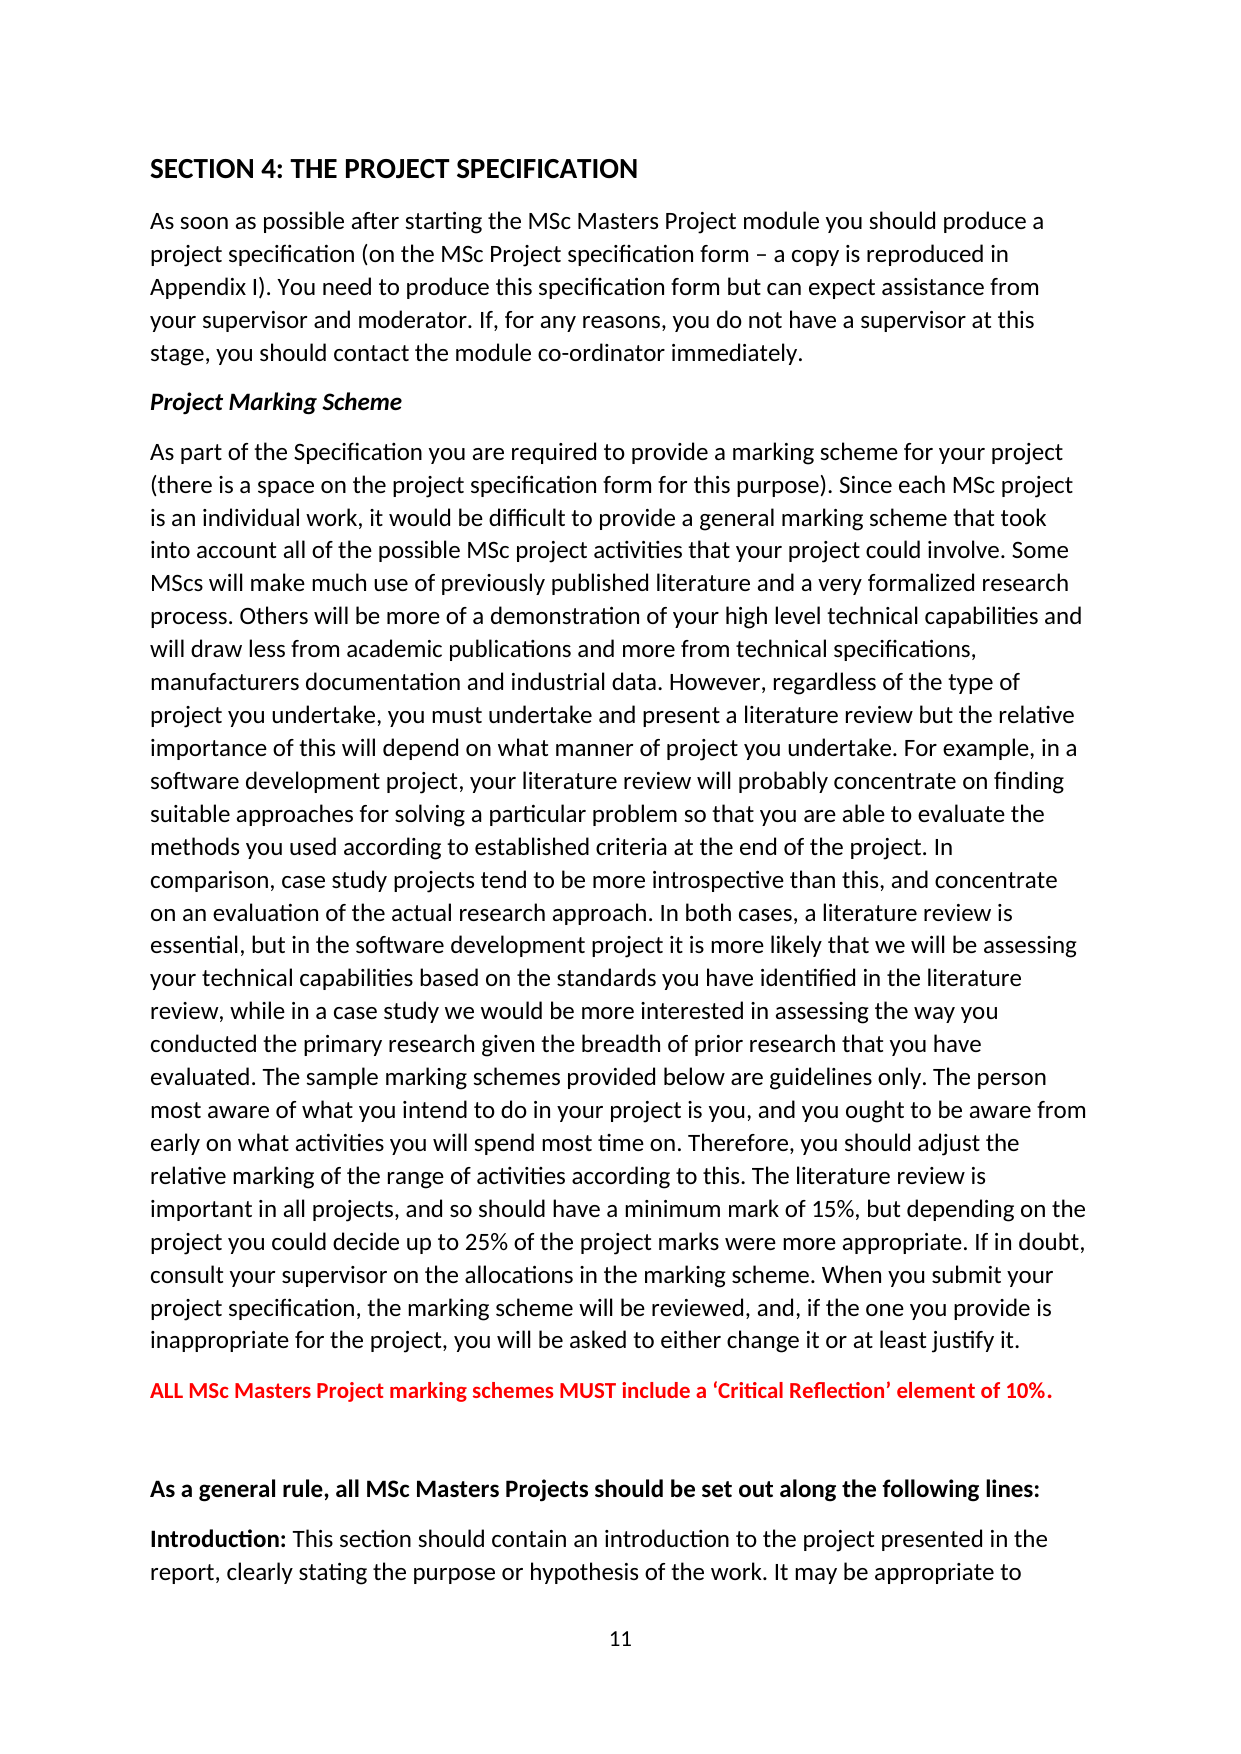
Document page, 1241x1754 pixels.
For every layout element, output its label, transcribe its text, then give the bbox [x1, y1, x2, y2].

text ALL MSc Masters Project marking schemes MUST include a ‘Critical Reflection’ element of 10%. [150, 1374, 1090, 1405]
text As part of the Specification you are required to provide a marking scheme for your project (there is a space on the project specification form for this purpose). Since each MSc project is an individual work, it would be difficult to provide a general marking scheme that took into account all of the possible MSc project activities that your project could involve. Some MScs will make much use of previously published literature and a very formalized research process. Others will be more of a demonstration of your high level technical capabilities and will draw less from academic publications and more from technical specifications, manufacturers documentation and industrial data. However, regardless of the type of project you undertake, you must undertake and present a literature review but the relative importance of this will depend on what manner of project you undertake. For example, in a software development project, your literature review will probably concentrate on finding suitable approaches for solving a particular problem so that you are able to evaluate the methods you used according to established criteria at the end of the project. In comparison, case study projects tend to be more introspective than this, and concentrate on an evaluation of the actual research approach. In both cases, a literature review is essential, but in the software development project it is more likely that we will be assessing your technical capabilities based on the standards you have identified in the literature review, while in a case study we would be more interested in assessing the way you conducted the primary research given the breadth of prior research that you have evaluated. The sample marking schemes provided below are guidelines only. The person most aware of what you intend to do in your project is you, and you ought to be aware from early on what activities you will spend most time on. Therefore, you should adjust the relative marking of the range of activities according to this. The literature review is important in all projects, and so should have a minimum mark of 15%, but depending on the project you could decide up to 25% of the project marks were more appropriate. If in doubt, consult your supervisor on the allocations in the marking scheme. When you submit your project specification, the marking scheme will be reviewed, and, if the one you provide is inappropriate for the project, you will be asked to either change it or at least justify it. [150, 436, 1090, 1355]
text SECTION 4: THE PROJECT SPECIFICATION [150, 150, 1090, 186]
text As soon as possible after starting the MSc Masters Project module you should produce a project specification (on the MSc Project specification form – a copy is reproduced in Appendix I). You need to produce this specification form but can expect assistance from your supervisor and moderator. If, for any reasons, you do not have a supervisor at this stage, you should contact the module co-ordinator immediately. [150, 205, 1090, 367]
text As a general rule, all MSc Masters Projects should be set out along the following lines: [150, 1473, 1090, 1504]
text Project Marking Scheme [150, 386, 1090, 417]
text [150, 1523, 1090, 1586]
